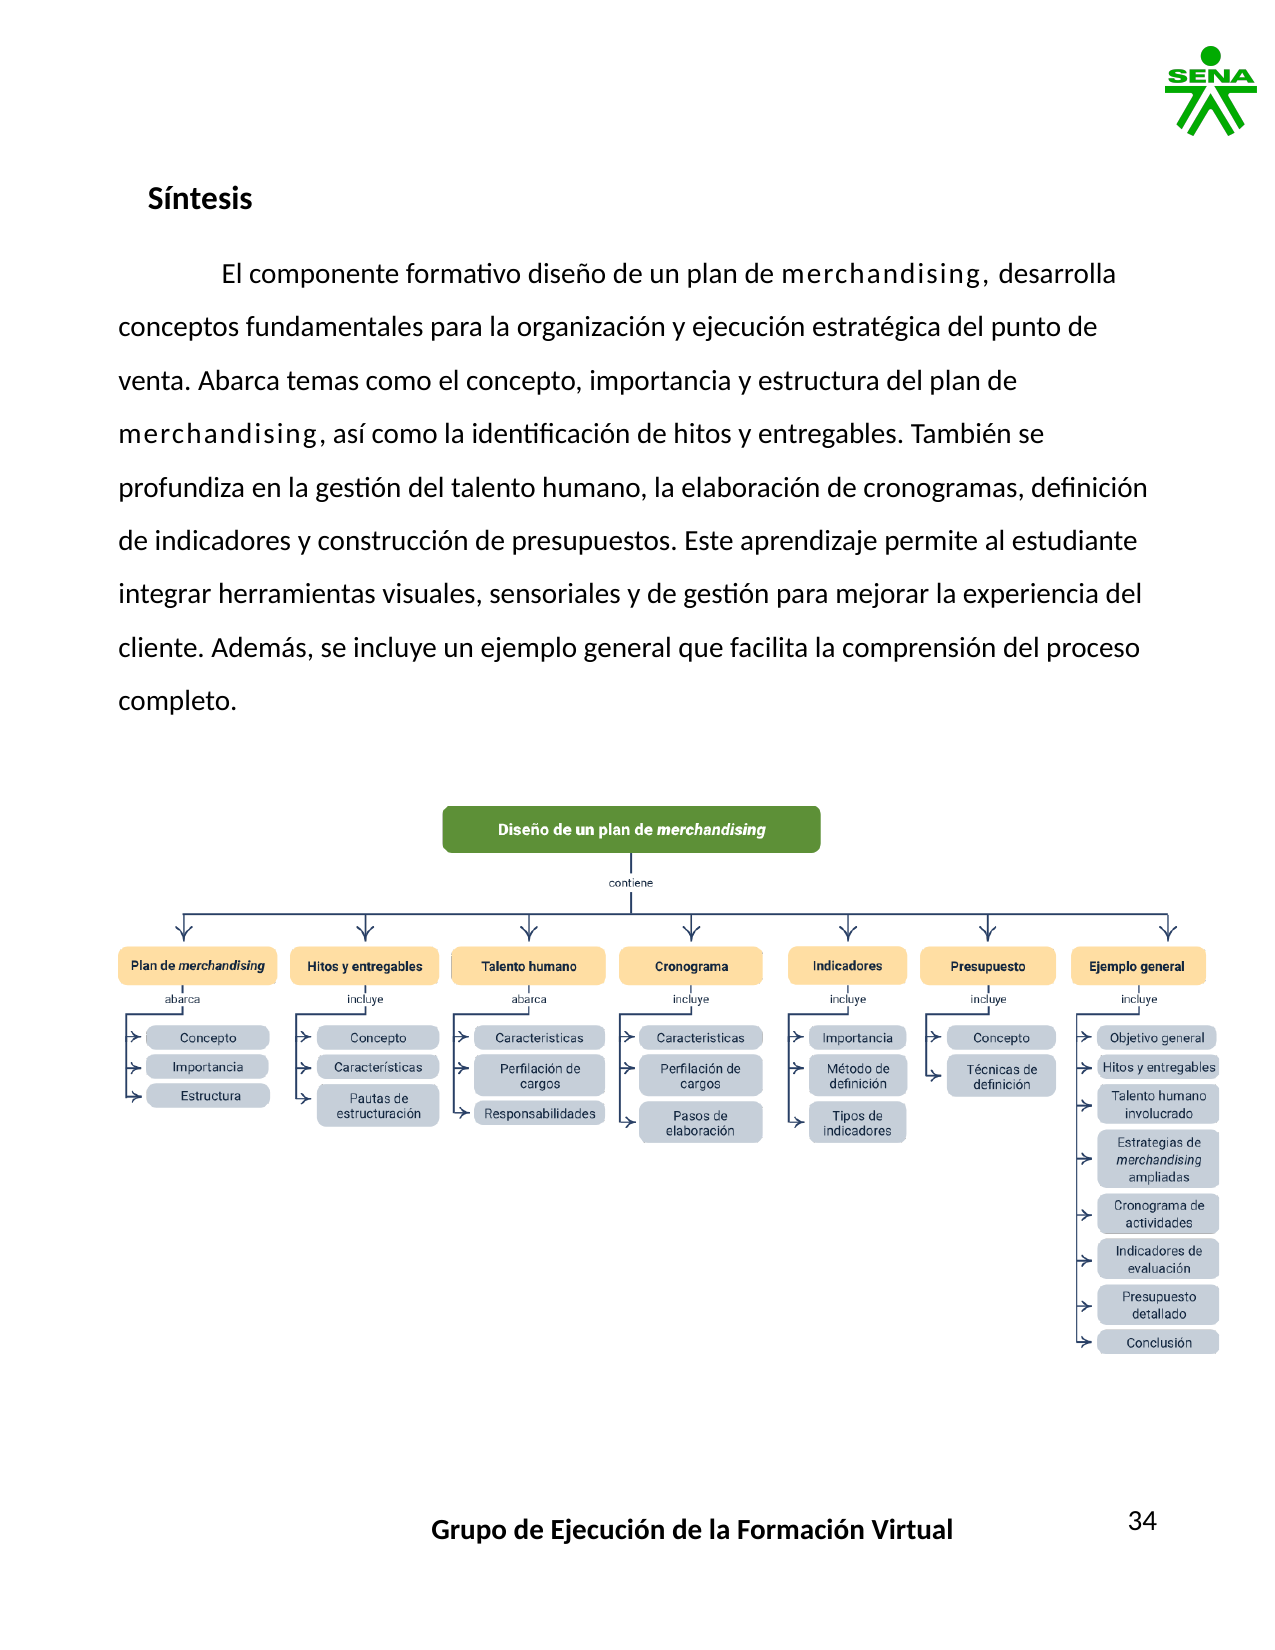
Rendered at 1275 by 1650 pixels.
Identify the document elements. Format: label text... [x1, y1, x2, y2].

picture [1165, 46, 1257, 136]
text Síntesis [148, 177, 1157, 218]
text El componente formativo diseño de un plan de merchandising, desarrolla conceptos fundamentales para la organización y ejecución estratégica del punto de venta. Abarca temas como el concepto, importancia y estructura del plan de merchandising, así como la identificación de hitos y entregables. También se profundiza en la gestión del talento humano, la elaboración de cronogramas, definición de indicadores y construcción de presupuestos. Este aprendizaje permite al estudiante integrar herramientas visuales, sensoriales y de gestión para mejorar la experiencia del cliente. Además, se incluye un ejemplo general que facilita la comprensión del proceso completo. [118, 255, 1157, 718]
picture [118, 806, 1220, 1354]
